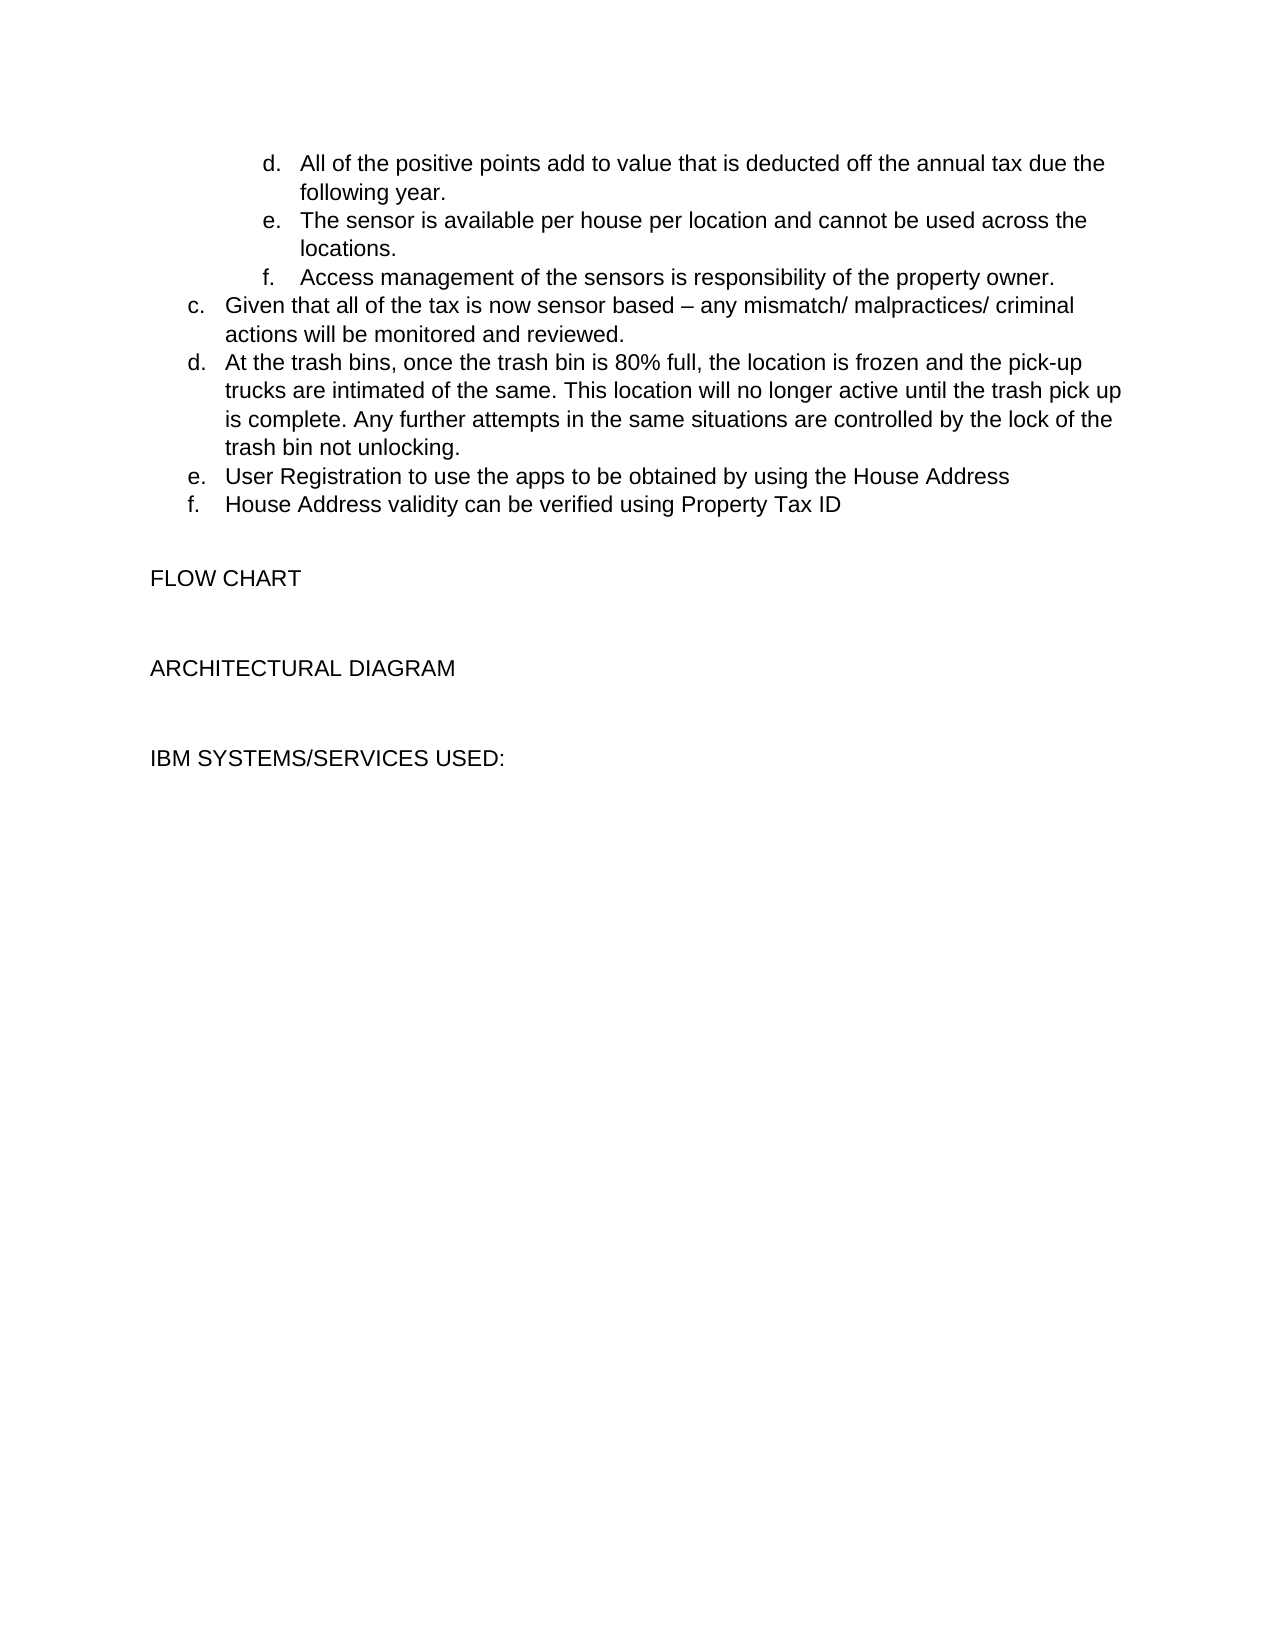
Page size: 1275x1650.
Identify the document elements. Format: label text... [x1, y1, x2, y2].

list User Registration to use the apps to be obtained by using the House Address [187, 463, 1125, 489]
list All of the positive points add to value that is deducted off the annual tax due the following year. [262, 150, 1125, 205]
text IBM SYSTEMS/SERVICES USED: [150, 745, 1125, 772]
list House Address validity can be verified using Property Tax ID [187, 491, 1125, 518]
list Given that all of the tax is now sensor based – any mismatch/ malpractices/ criminal actions will be monitored and reviewed. [187, 292, 1125, 347]
list Access management of the sensors is responsibility of the property owner. [262, 264, 1125, 290]
text FLOW CHART [150, 565, 1125, 591]
list At the trash bins, once the trash bin is 80% full, the location is frozen and the pick-up trucks are intimated of the same. This location will no longer active until the trash pick up is complete. Any further attempts in the same situations are controlled by the lock of the trash bin not unlocking. [187, 349, 1125, 461]
list The sensor is available per house per location and cannot be used across the locations. [262, 207, 1125, 262]
text ARCHITECTURAL DIAGRAM [150, 655, 1125, 681]
